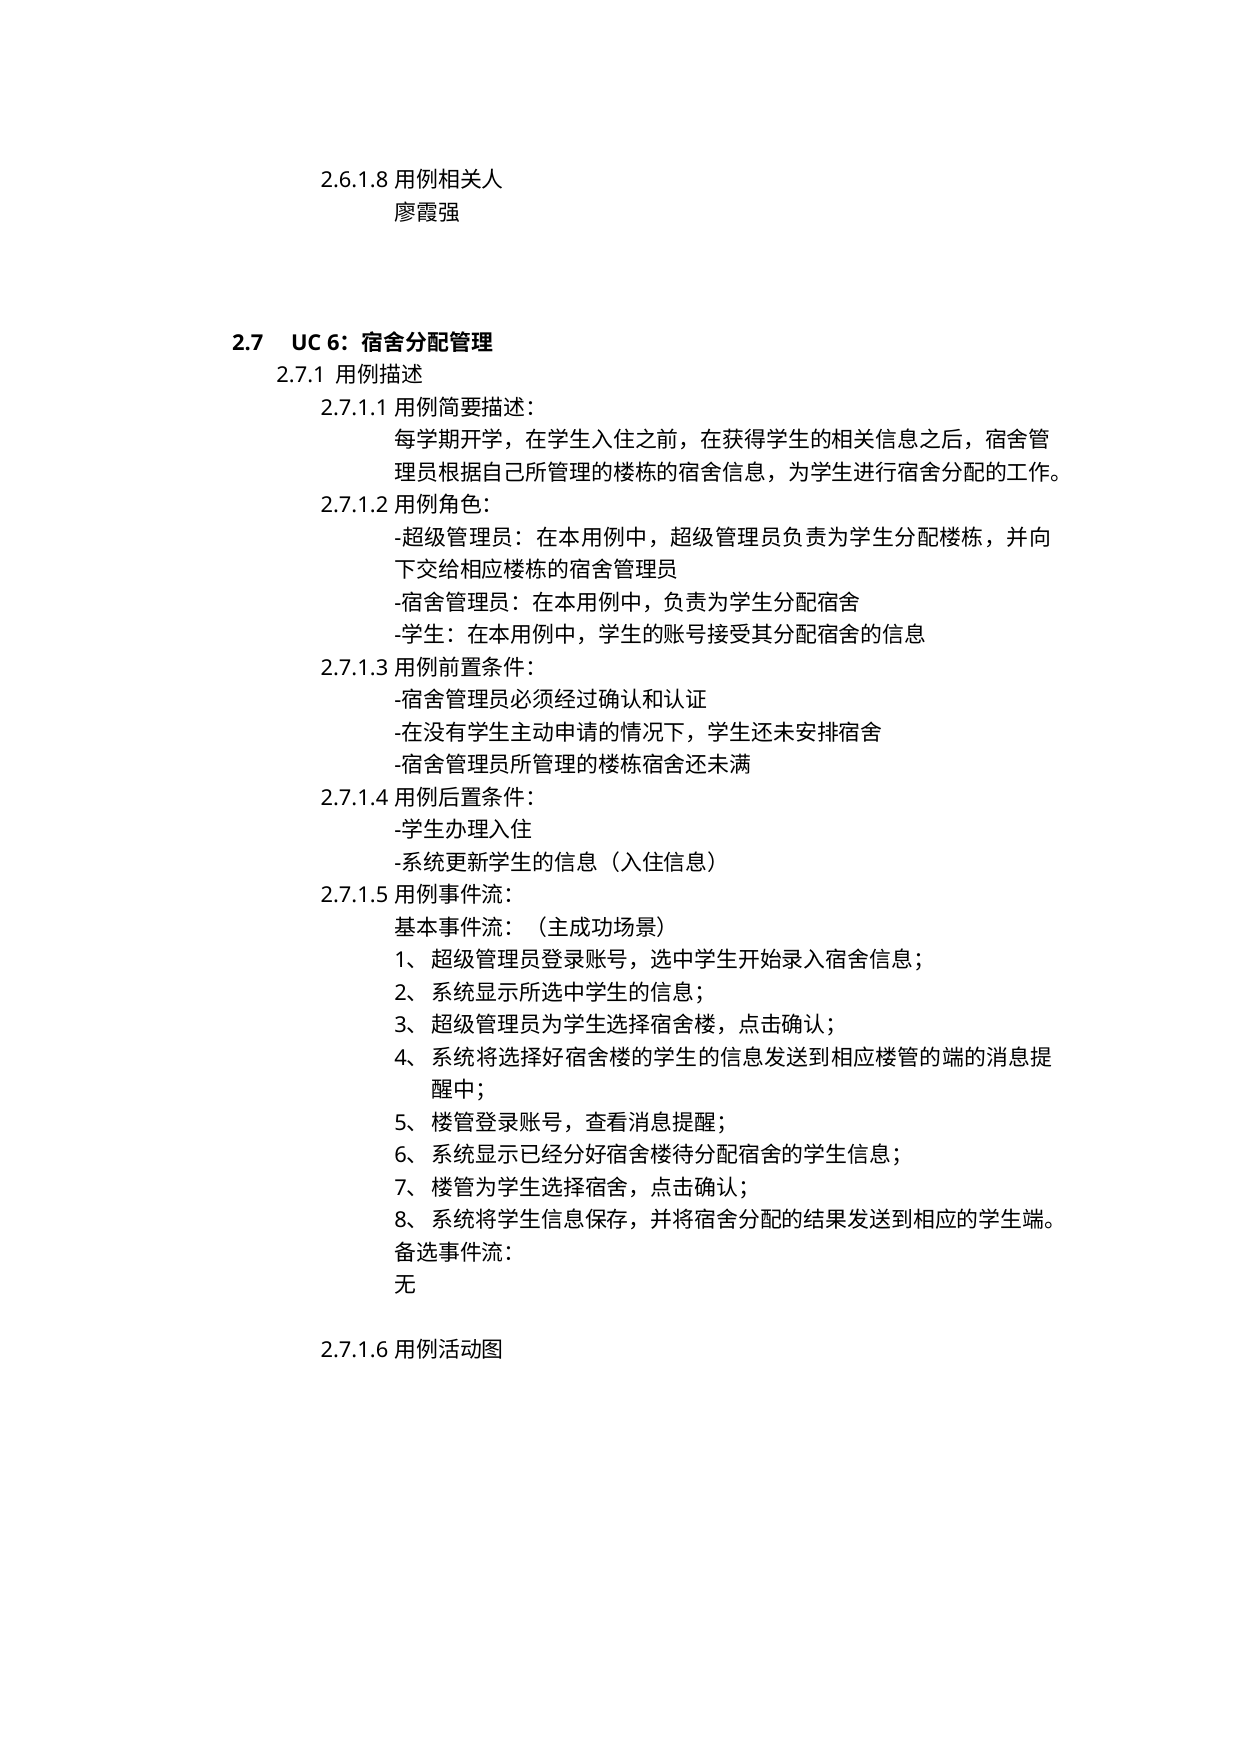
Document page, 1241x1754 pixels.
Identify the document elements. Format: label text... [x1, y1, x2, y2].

list 备选事件流： [394, 1234, 1053, 1267]
list -学生办理入住 [394, 812, 1053, 844]
list -宿舍管理员：在本用例中，负责为学生分配宿舍 [394, 584, 1053, 617]
list 用例简要描述： [320, 389, 1053, 422]
list 系统显示已经分好宿舍楼待分配宿舍的学生信息； [394, 1137, 1053, 1169]
list 楼管为学生选择宿舍，点击确认； [394, 1169, 1053, 1202]
list 无 [394, 1267, 1053, 1299]
list 用例活动图 [320, 1332, 1053, 1364]
list -超级管理员：在本用例中，超级管理员负责为学生分配楼栋，并向下交给相应楼栋的宿舍管理员 [394, 519, 1053, 584]
list 用例事件流： [320, 877, 1053, 909]
list 系统将选择好宿舍楼的学生的信息发送到相应楼管的端的消息提醒中； [394, 1039, 1053, 1104]
list 系统显示所选中学生的信息； [394, 974, 1053, 1007]
list 每学期开学，在学生入住之前，在获得学生的相关信息之后，宿舍管理员根据自己所管理的楼栋的宿舍信息，为学生进行宿舍分配的工作。 [394, 422, 1053, 487]
list 超级管理员为学生选择宿舍楼，点击确认； [394, 1007, 1053, 1039]
list -学生：在本用例中，学生的账号接受其分配宿舍的信息 [394, 617, 1053, 649]
list 用例描述 [276, 357, 1053, 389]
list 楼管登录账号，查看消息提醒； [394, 1104, 1053, 1137]
list 系统将学生信息保存，并将宿舍分配的结果发送到相应的学生端。 [394, 1202, 1053, 1234]
list 用例相关人 [320, 162, 1053, 194]
list 用例角色： [320, 487, 1053, 519]
list -系统更新学生的信息（入住信息） [394, 844, 1053, 877]
list 超级管理员登录账号，选中学生开始录入宿舍信息； [394, 942, 1053, 974]
list 基本事件流：（主成功场景） [394, 909, 1053, 942]
list 用例后置条件： [320, 779, 1053, 812]
list -宿舍管理员必须经过确认和认证 [394, 682, 1053, 714]
list -在没有学生主动申请的情况下，学生还未安排宿舍 [394, 714, 1053, 747]
list 用例前置条件： [320, 649, 1053, 682]
list UC 6：宿舍分配管理 [232, 324, 1053, 357]
list -宿舍管理员所管理的楼栋宿舍还未满 [394, 747, 1053, 779]
text 廖霞强 [394, 194, 1053, 227]
